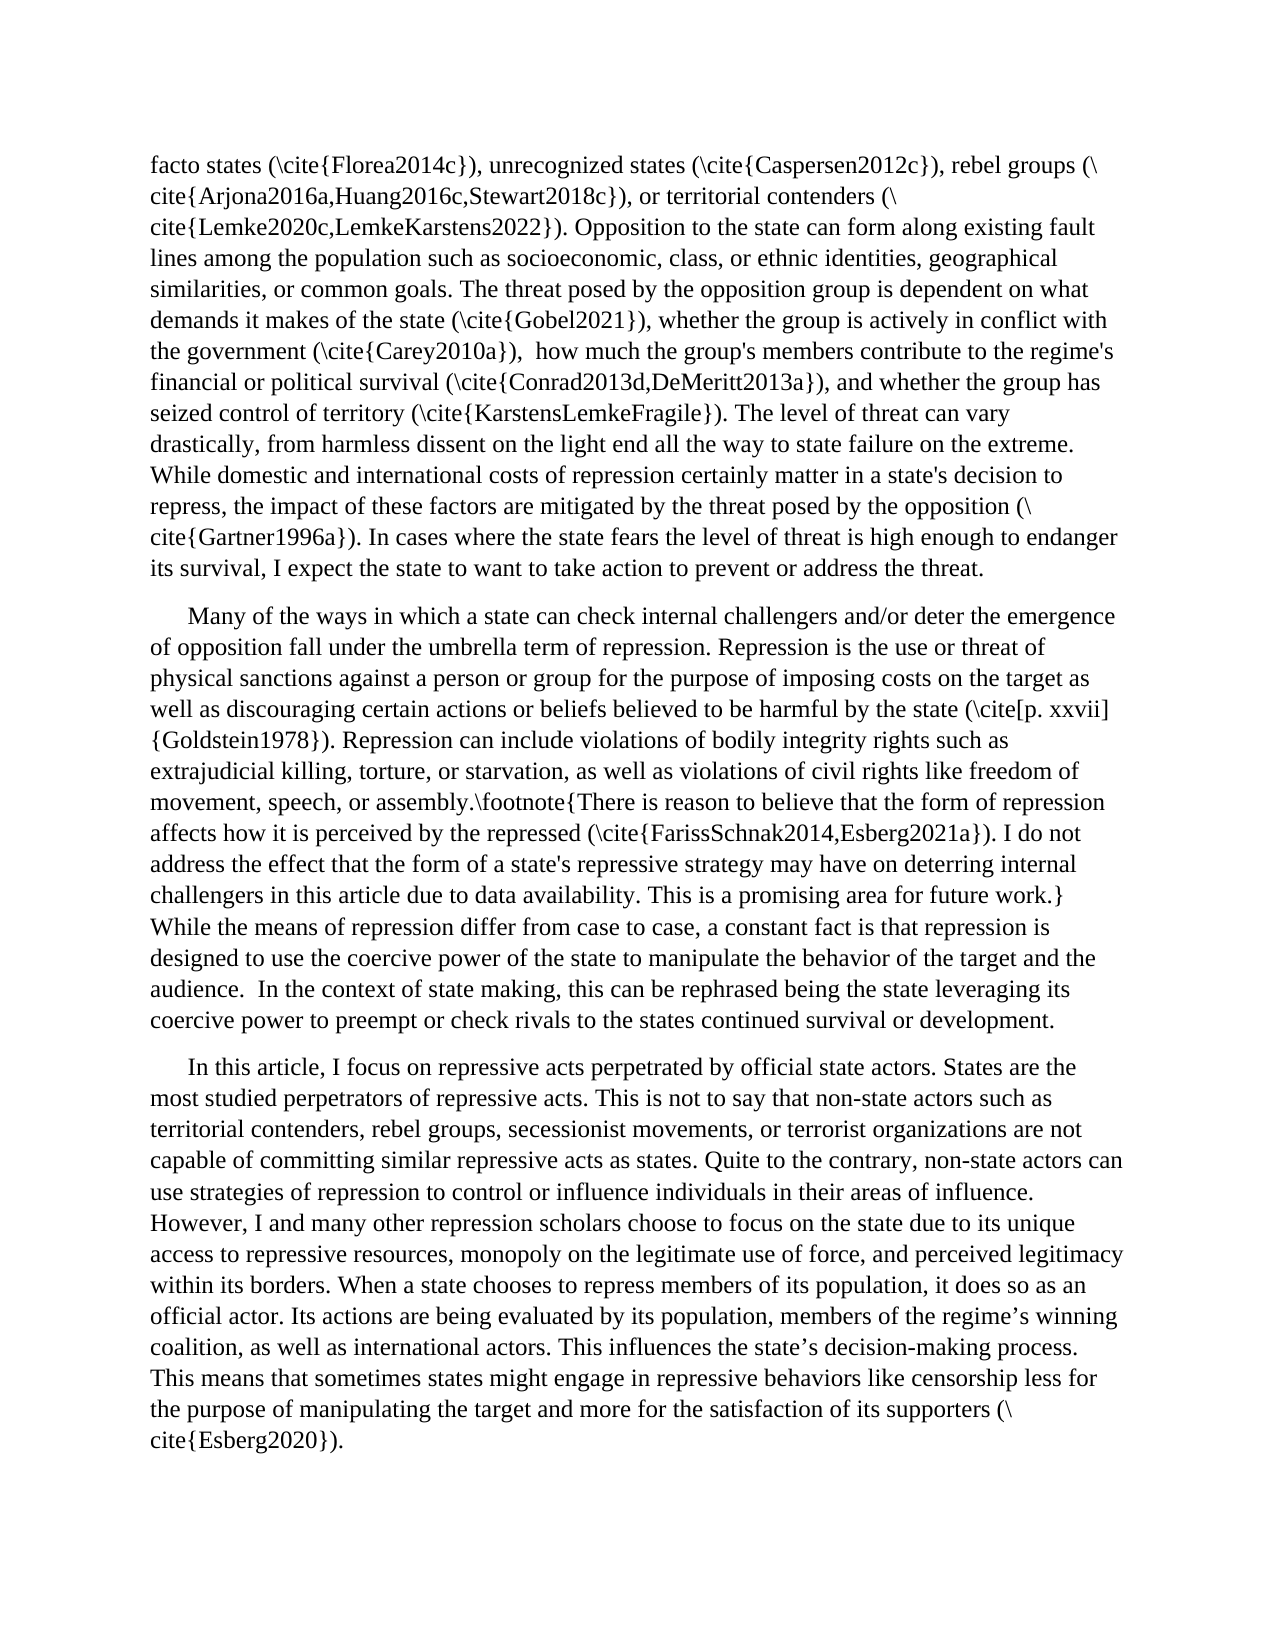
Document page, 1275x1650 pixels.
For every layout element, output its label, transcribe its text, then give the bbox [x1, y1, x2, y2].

text Many of the ways in which a state can check internal challengers and/or deter the emergence of opposition fall under the umbrella term of repression. Repression is the use or threat of physical sanctions against a person or group for the purpose of imposing costs on the target as well as discouraging certain actions or beliefs believed to be harmful by the state (\cite[p. xxvii]{Goldstein1978}). Repression can include violations of bodily integrity rights such as extrajudicial killing, torture, or starvation, as well as violations of civil rights like freedom of movement, speech, or assembly.\footnote{There is reason to believe that the form of repression affects how it is perceived by the repressed (\cite{FarissSchnak2014,Esberg2021a}). I do not address the effect that the form of a state's repressive strategy may have on deterring internal challengers in this article due to data availability. This is a promising area for future work.} While the means of repression differ from case to case, a constant fact is that repression is designed to use the coercive power of the state to manipulate the behavior of the target and the audience. In the context of state making, this can be rephrased being the state leveraging its coercive power to preempt or check rivals to the states continued survival or development. [150, 601, 1125, 1033]
text In this article, I focus on repressive acts perpetrated by official state actors. States are the most studied perpetrators of repressive acts. This is not to say that non-state actors such as territorial contenders, rebel groups, secessionist movements, or terrorist organizations are not capable of committing similar repressive acts as states. Quite to the contrary, non-state actors can use strategies of repression to control or influence individuals in their areas of influence. However, I and many other repression scholars choose to focus on the state due to its unique access to repressive resources, monopoly on the legitimate use of force, and perceived legitimacy within its borders. When a state chooses to repress members of its population, it does so as an official actor. Its actions are being evaluated by its population, members of the regime’s winning coalition, as well as international actors. This influences the state’s decision-making process. This means that sometimes states might engage in repressive behaviors like censorship less for the purpose of manipulating the target and more for the satisfaction of its supporters (\cite{Esberg2020}). [150, 1052, 1125, 1454]
